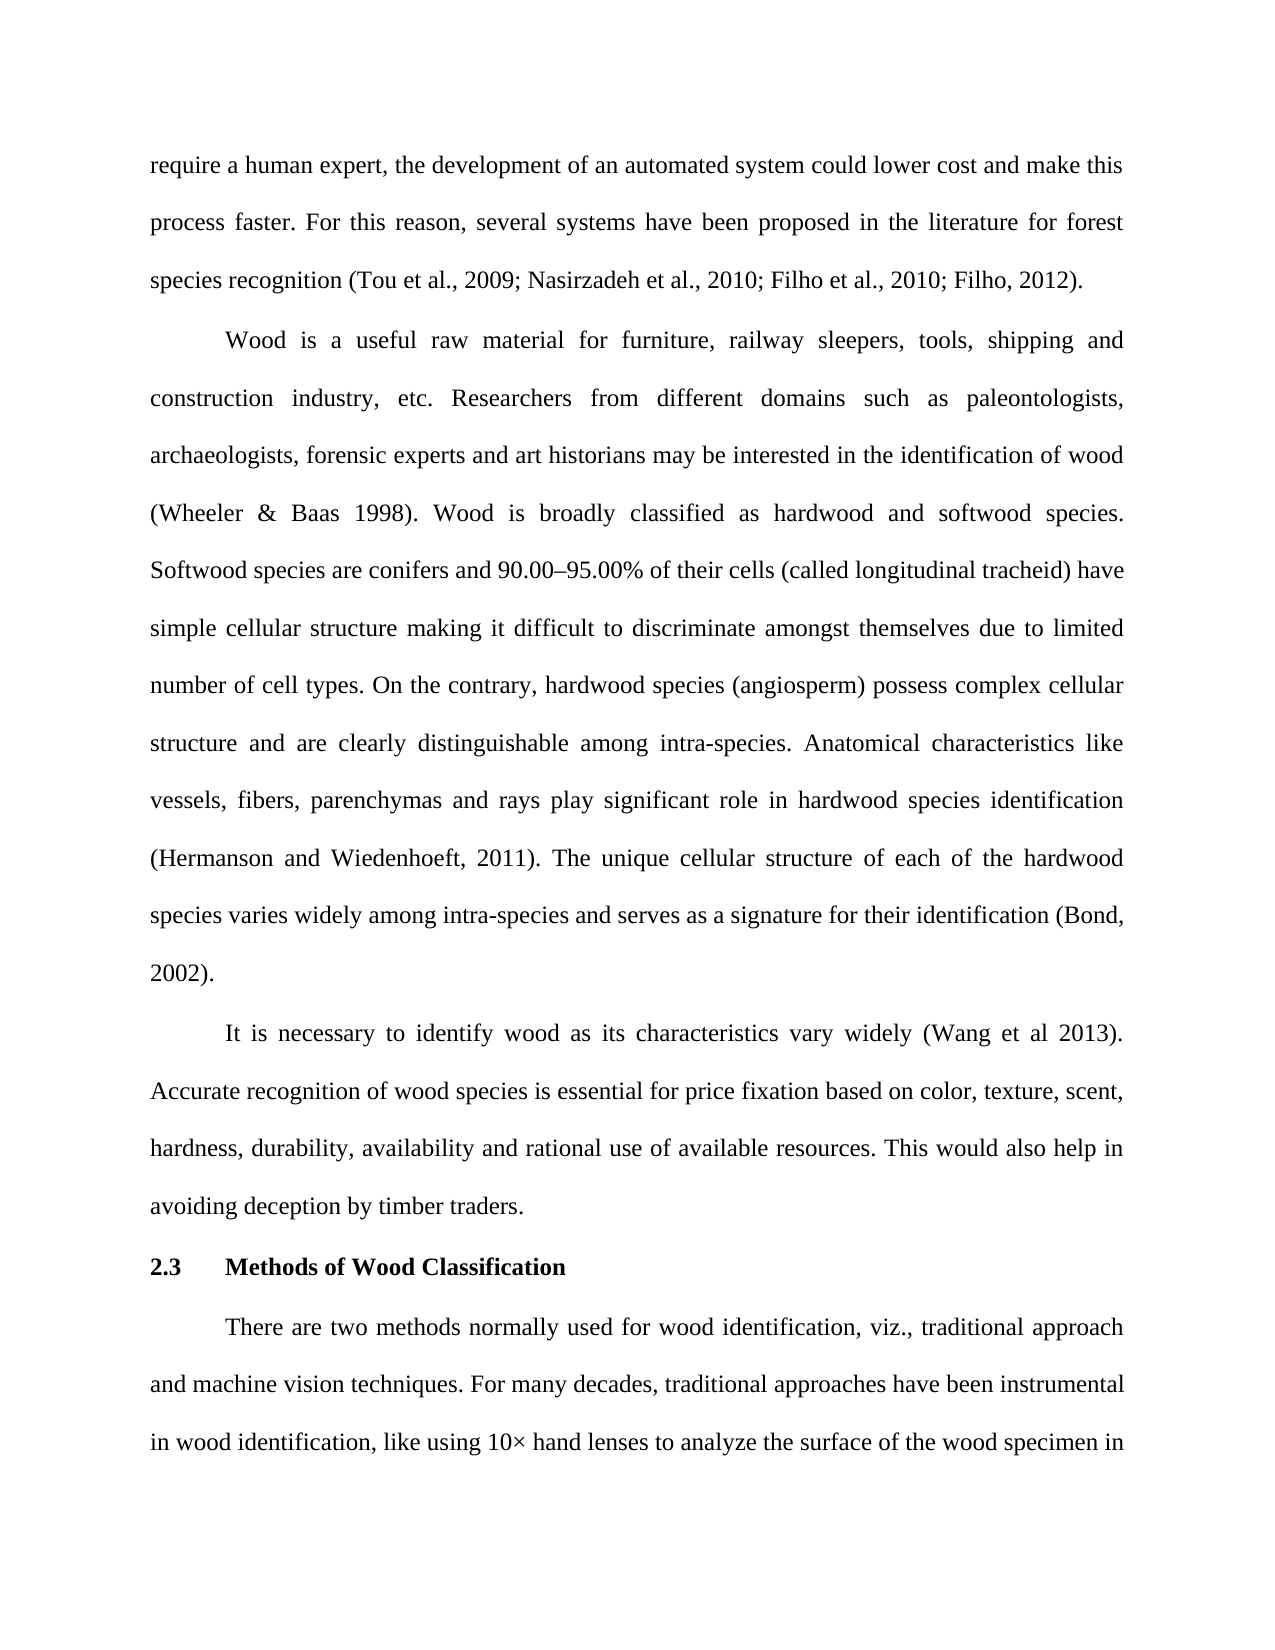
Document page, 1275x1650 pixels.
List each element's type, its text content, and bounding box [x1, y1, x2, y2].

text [150, 1312, 1125, 1456]
text Wood is a useful raw material for furniture, railway sleepers, tools, shipping and construction industry, etc. Researchers from different domains such as paleontologists, archaeologists, forensic experts and art historians may be interested in the identification of wood (Wheeler & Baas 1998). Wood is broadly classified as hardwood and softwood species. Softwood species are conifers and 90.00–95.00% of their cells (called longitudinal tracheid) have simple cellular structure making it difficult to discriminate amongst themselves due to limited number of cell types. On the contrary, hardwood species (angiosperm) possess complex cellular structure and are clearly distinguishable among intra-species. Anatomical characteristics like vessels, fibers, parenchymas and rays play significant role in hardwood species identification (Hermanson and Wiedenhoeft, 2011). The unique cellular structure of each of the hardwood species varies widely among intra-species and serves as a signature for their identification (Bond, 2002). [150, 326, 1125, 987]
text It is necessary to identify wood as its characteristics vary widely (Wang et al 2013). Accurate recognition of wood species is essential for price fixation based on color, texture, scent, hardness, durability, availability and rational use of available resources. This would also help in avoiding deception by timber traders. [150, 1018, 1125, 1220]
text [150, 150, 1125, 294]
text 2.3 Methods of Wood Classification [150, 1252, 1125, 1280]
